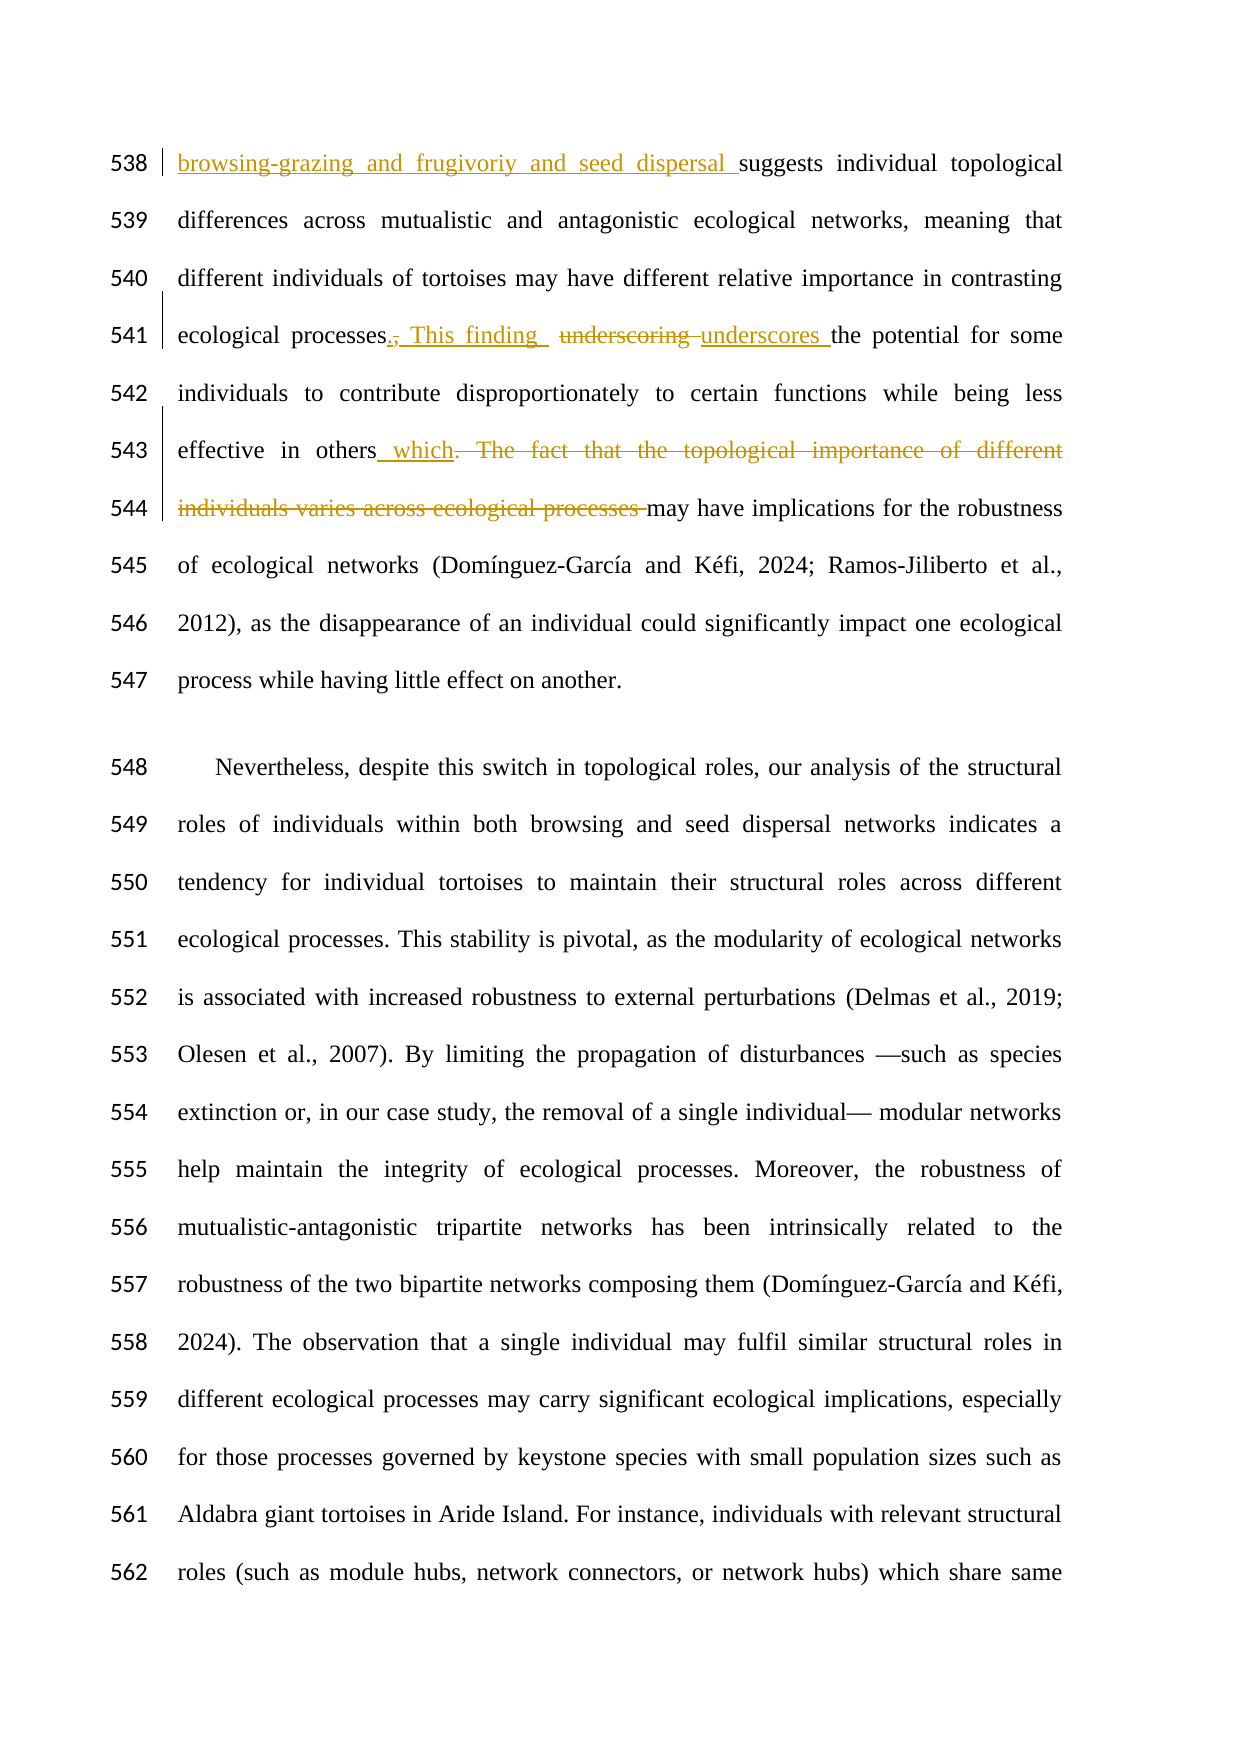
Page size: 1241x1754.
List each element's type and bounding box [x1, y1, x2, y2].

text [177, 752, 1063, 1586]
text [177, 148, 1063, 694]
